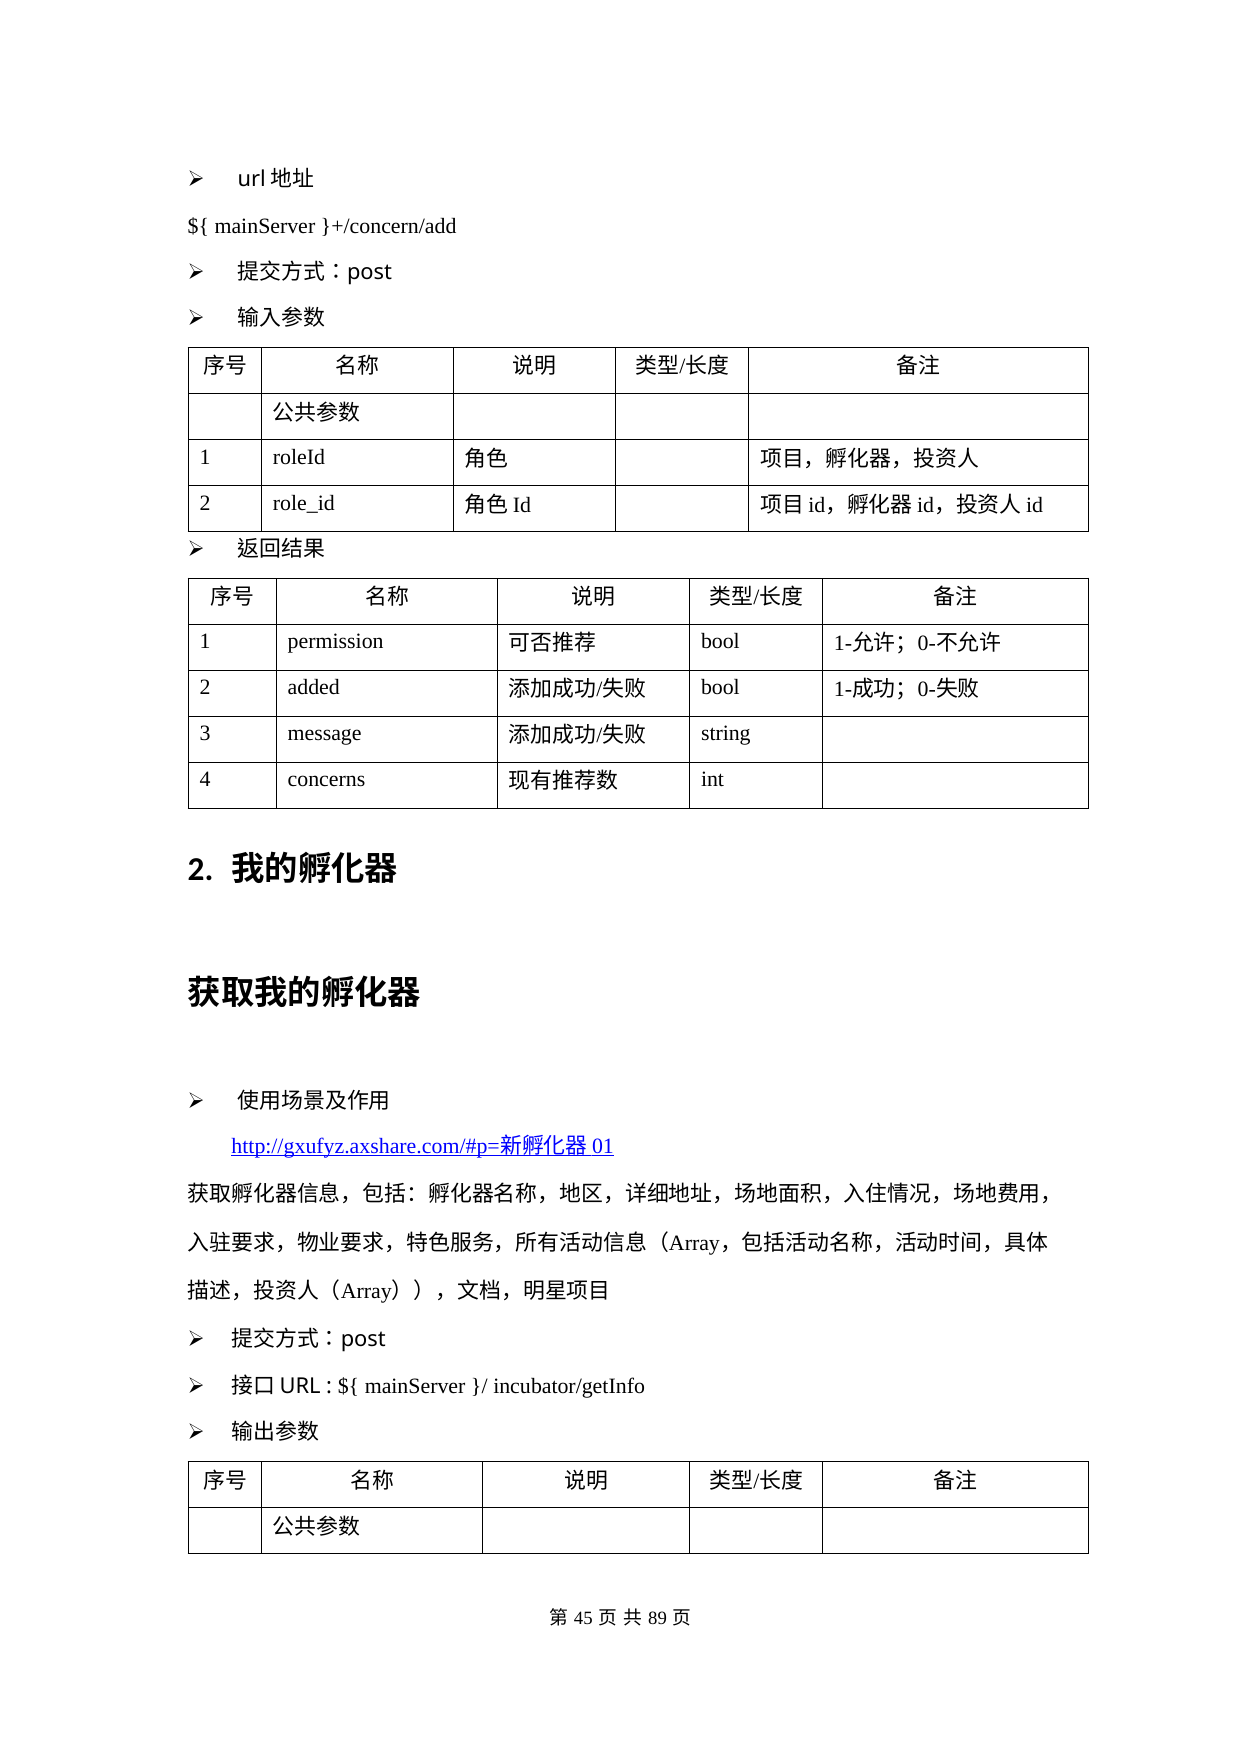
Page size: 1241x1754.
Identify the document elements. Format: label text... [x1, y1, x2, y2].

text 获取孵化器信息，包括：孵化器名称，地区，详细地址，场地面积，入住情况，场地费用，入驻要求，物业要求，特色服务，所有活动信息（Array，包括活动名称，活动时间，具体描述，投资人（Array）），文档，明星项目 [187, 1175, 1053, 1305]
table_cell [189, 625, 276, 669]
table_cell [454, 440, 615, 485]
list url地址 [187, 162, 1053, 194]
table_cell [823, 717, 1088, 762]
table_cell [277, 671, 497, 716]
list 使用场景及作用 [187, 1085, 1053, 1117]
list 输入参数 [187, 302, 1053, 334]
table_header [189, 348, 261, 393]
list 提交方式：post [187, 254, 1053, 287]
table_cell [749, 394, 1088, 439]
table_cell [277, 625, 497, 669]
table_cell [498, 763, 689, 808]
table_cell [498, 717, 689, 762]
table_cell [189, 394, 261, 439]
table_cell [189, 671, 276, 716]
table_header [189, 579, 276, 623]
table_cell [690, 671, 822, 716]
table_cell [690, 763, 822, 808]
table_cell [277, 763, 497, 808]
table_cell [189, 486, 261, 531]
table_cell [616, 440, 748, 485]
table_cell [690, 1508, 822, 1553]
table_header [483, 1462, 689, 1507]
list 提交方式：post [187, 1321, 1053, 1354]
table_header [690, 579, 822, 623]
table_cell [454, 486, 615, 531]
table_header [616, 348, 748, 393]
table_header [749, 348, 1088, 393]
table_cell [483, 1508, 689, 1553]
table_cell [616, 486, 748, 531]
list 输出参数 [187, 1416, 1053, 1448]
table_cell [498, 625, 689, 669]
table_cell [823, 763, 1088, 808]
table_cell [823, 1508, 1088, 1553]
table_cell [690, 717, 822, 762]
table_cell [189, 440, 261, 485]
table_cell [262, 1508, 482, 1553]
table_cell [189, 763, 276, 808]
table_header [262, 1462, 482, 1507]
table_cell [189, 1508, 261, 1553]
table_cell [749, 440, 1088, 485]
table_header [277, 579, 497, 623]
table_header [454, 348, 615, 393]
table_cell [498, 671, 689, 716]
list 接口URL : ${ mainServer }/ incubator/getInfo [187, 1368, 1053, 1401]
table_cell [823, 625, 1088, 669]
text http://gxufyz.axshare.com/#p=新孵化器01 [187, 1130, 1053, 1162]
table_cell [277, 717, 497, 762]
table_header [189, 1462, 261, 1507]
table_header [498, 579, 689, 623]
subtitle 获取我的孵化器 [187, 958, 1053, 1023]
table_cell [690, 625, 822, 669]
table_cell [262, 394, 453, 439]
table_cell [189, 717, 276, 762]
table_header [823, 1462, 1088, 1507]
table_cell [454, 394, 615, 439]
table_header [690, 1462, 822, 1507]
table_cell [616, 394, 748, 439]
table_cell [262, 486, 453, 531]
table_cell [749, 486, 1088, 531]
text ${ mainServer }+/concern/add [187, 209, 1053, 242]
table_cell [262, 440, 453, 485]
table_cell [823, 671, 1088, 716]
list 返回结果 [187, 532, 1053, 565]
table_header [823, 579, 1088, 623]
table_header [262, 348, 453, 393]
subtitle 我的孵化器 [187, 836, 1053, 901]
